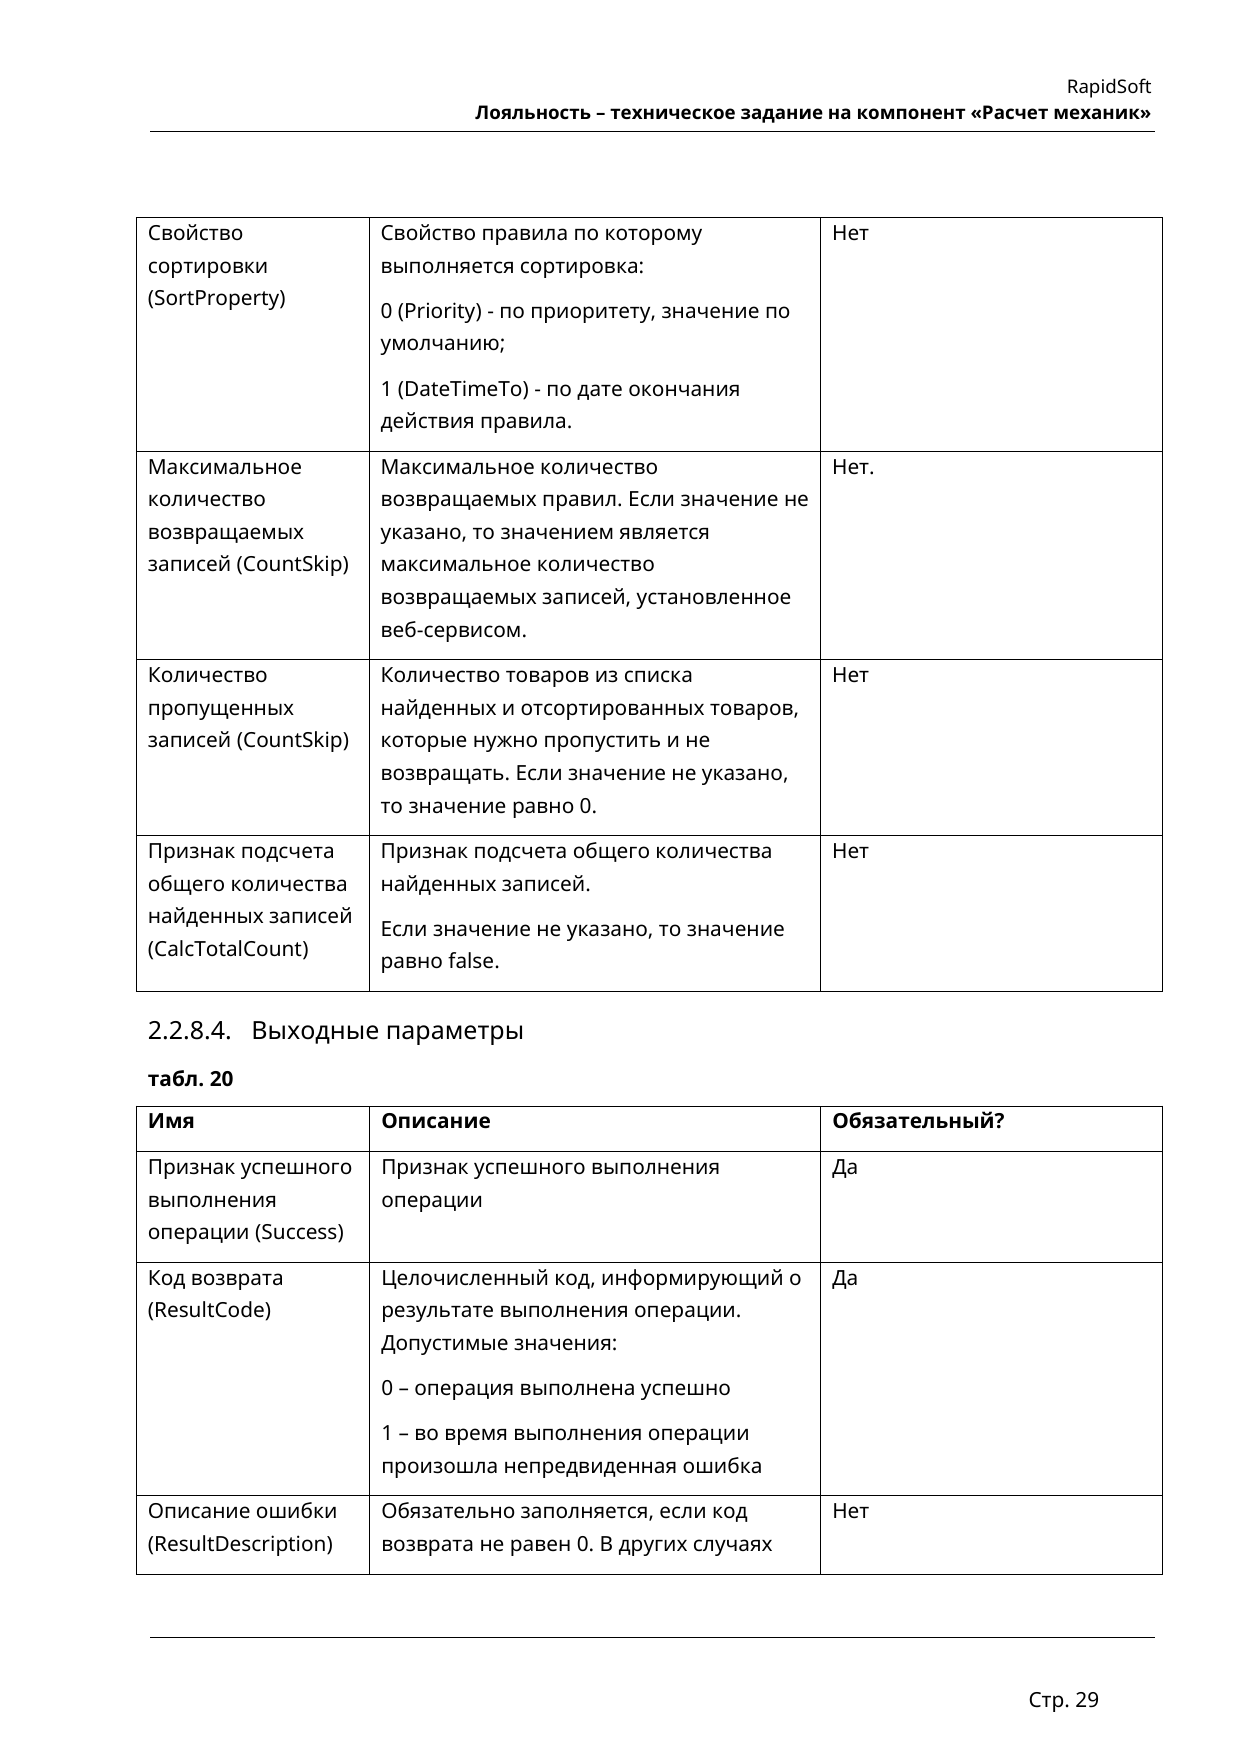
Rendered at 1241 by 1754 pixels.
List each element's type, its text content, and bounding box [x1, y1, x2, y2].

table_cell Нет [821, 836, 1162, 991]
table_cell Количество пропущенных записей (CountSkip) [137, 660, 369, 835]
subtitle Выходные параметры [148, 1013, 1152, 1047]
table_cell Нет [821, 218, 1162, 451]
table_header Имя [137, 1107, 369, 1151]
table_cell Код возврата (ResultCode) [137, 1263, 369, 1495]
table_cell Свойство сортировки (SortProperty) [137, 218, 369, 451]
table_cell Признак подсчета общего количества найденных записей. Если значение не указано, то значение равно false. [370, 836, 820, 991]
table_cell Максимальное количество возвращаемых записей (CountSkip) [137, 452, 369, 659]
table_cell Целочисленный код, информирующий о результате выполнения операции. Допустимые значения: 0 – операция выполнена успешно 1 – во время выполнения операции произошла непредвиденная ошибка [370, 1263, 820, 1495]
table_cell Да [821, 1263, 1162, 1495]
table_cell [370, 1496, 820, 1573]
table_cell Признак успешного выполнения операции [370, 1152, 820, 1262]
table_cell Признак успешного выполнения операции (Success) [137, 1152, 369, 1262]
table_cell Свойство правила по которому выполняется сортировка: 0 (Priority) - по приоритету, значение по умолчанию; 1 (DateTimeTo) - по дате окончания действия правила. [370, 218, 820, 451]
table_cell Признак подсчета общего количества найденных записей (CalcTotalCount) [137, 836, 369, 991]
table_cell Максимальное количество возвращаемых правил. Если значение не указано, то значением является максимальное количество возвращаемых записей, установленное веб-сервисом. [370, 452, 820, 659]
table_cell Нет [821, 1496, 1162, 1573]
table_cell Нет [821, 660, 1162, 835]
table_header Описание [370, 1107, 820, 1151]
table_cell Нет. [821, 452, 1162, 659]
table_cell Да [821, 1152, 1162, 1262]
table_cell Количество товаров из списка найденных и отсортированных товаров, которые нужно пропустить и не возвращать. Если значение не указано, то значение равно 0. [370, 660, 820, 835]
table_header Обязательный? [821, 1107, 1162, 1151]
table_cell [137, 1496, 369, 1573]
